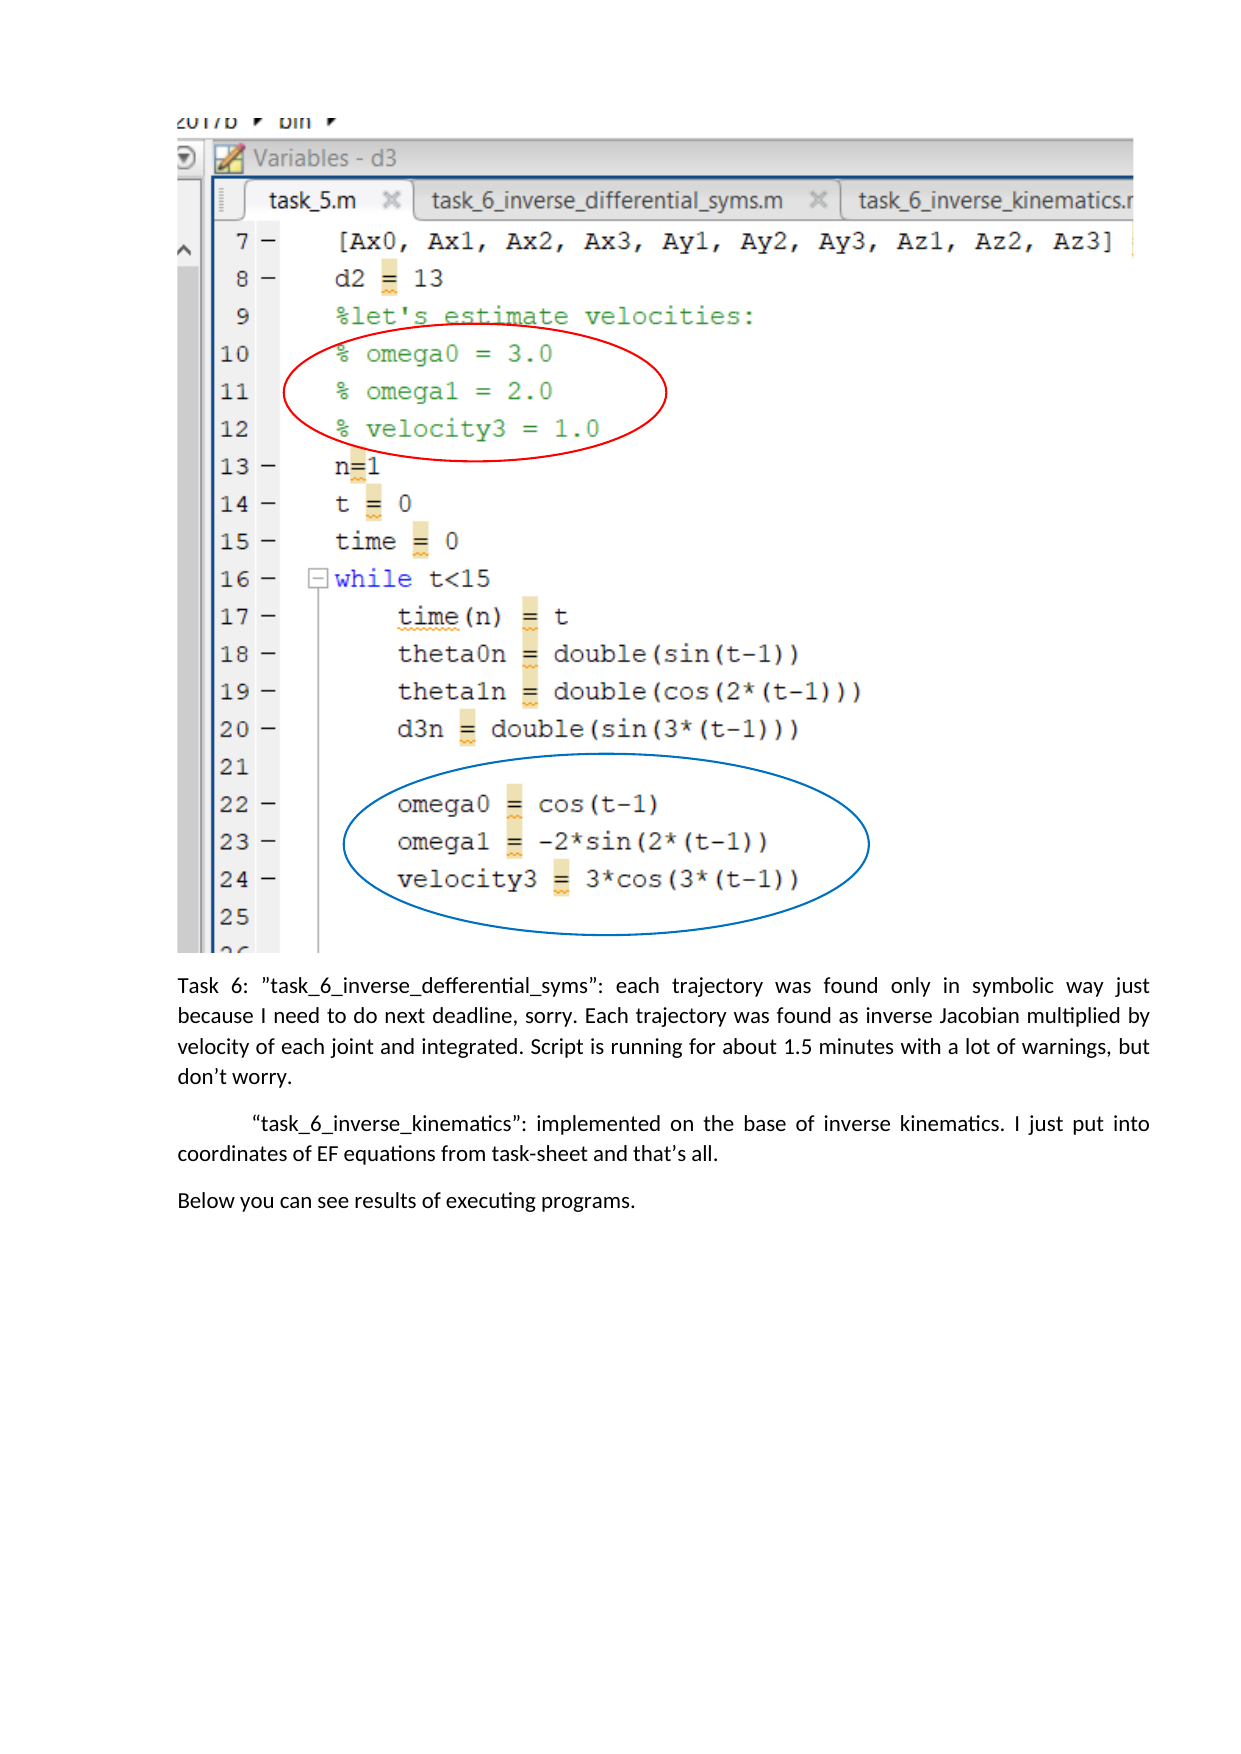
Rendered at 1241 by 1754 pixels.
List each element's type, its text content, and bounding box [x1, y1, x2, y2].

text “task_6_inverse_kinematics”: implemented on the base of inverse kinematics. I just put into coordinates of EF equations from task-sheet and that’s all. [177, 1109, 1152, 1167]
text Task 6: ”task_6_inverse_defferential_syms”: each trajectory was found only in symbolic way just because I need to do next deadline, sorry. Each trajectory was found as inverse Jacobian multiplied by velocity of each joint and integrated. Script is running for about 1.5 minutes with a lot of warnings, but don’t worry. [177, 971, 1152, 1090]
picture [177, 118, 1134, 953]
text Below you can see results of executing programs. [177, 1186, 1152, 1214]
